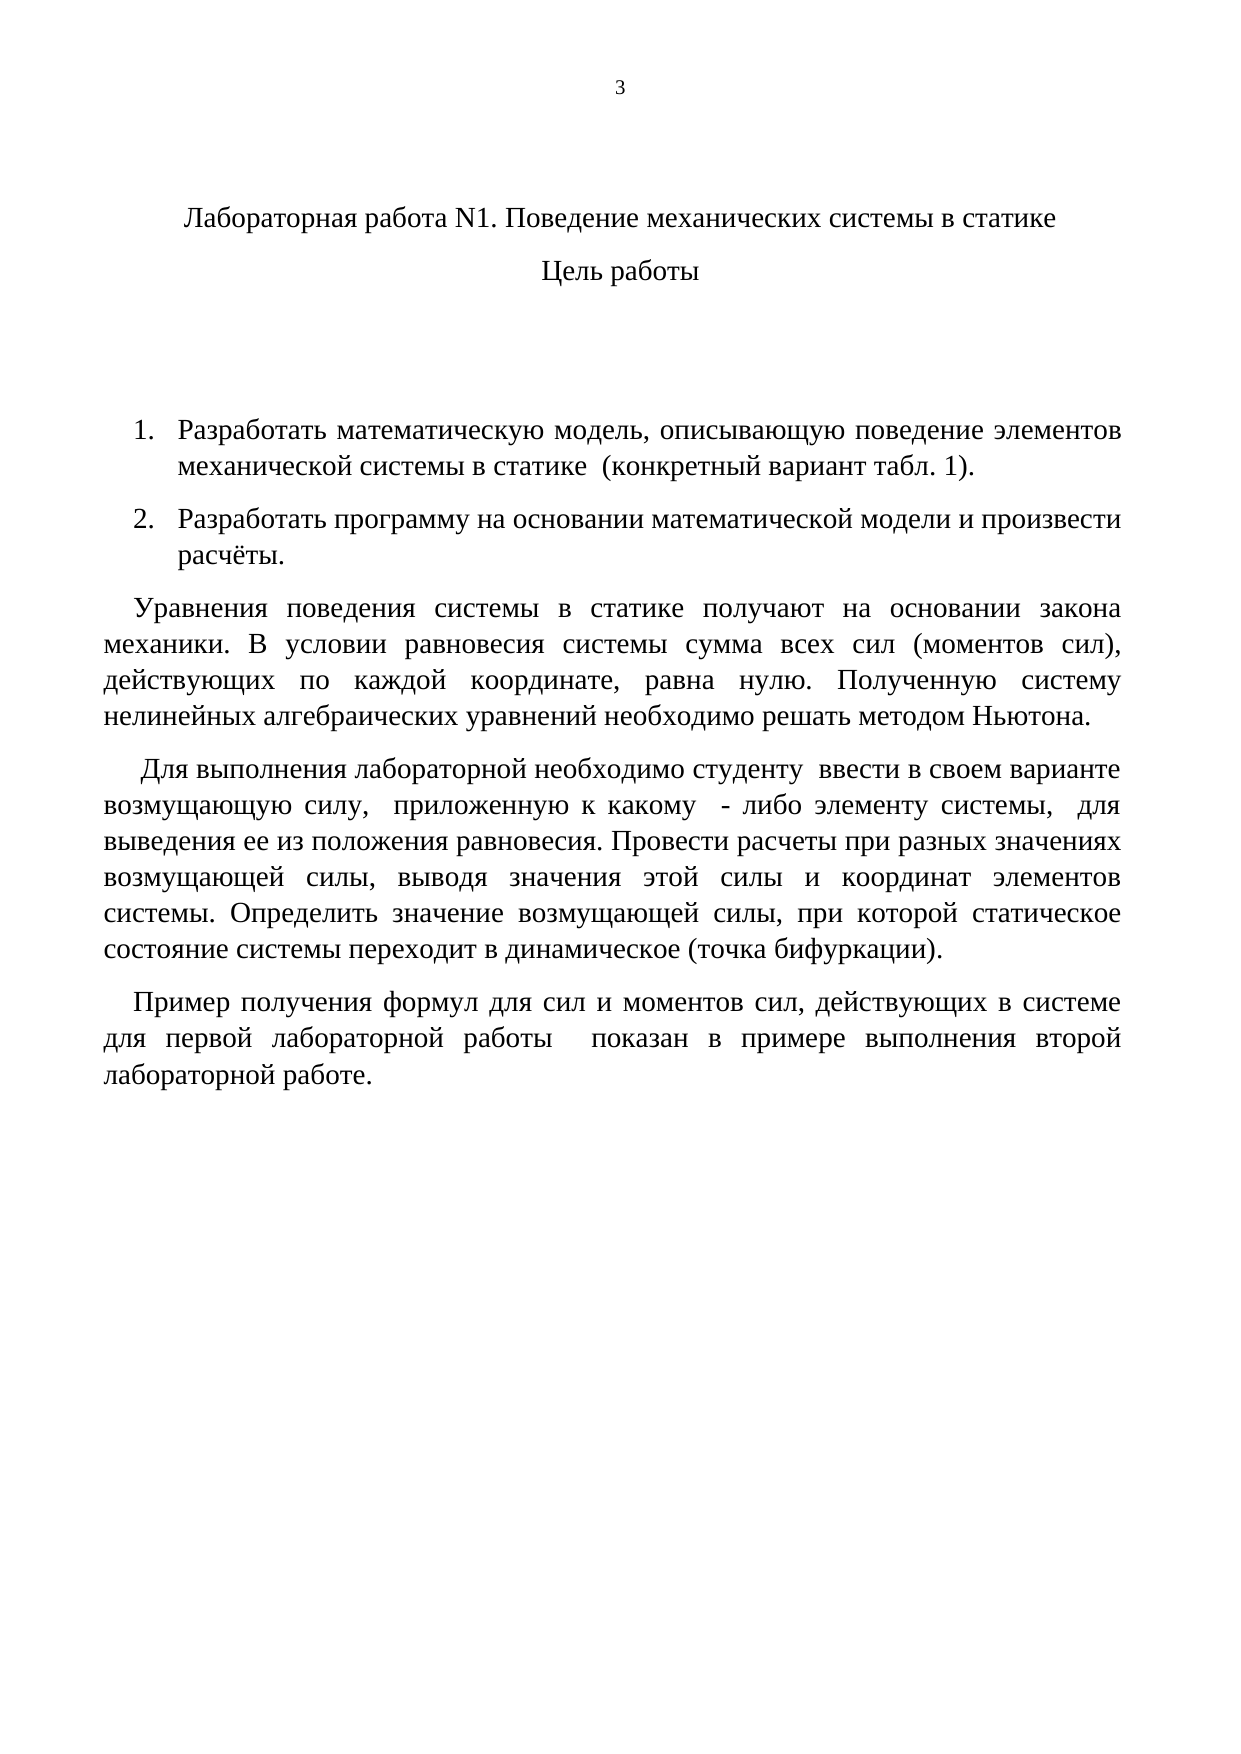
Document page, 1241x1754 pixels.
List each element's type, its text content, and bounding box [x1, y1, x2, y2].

text Лабораторная работа N1. Поведение механических системы в статике [118, 201, 1122, 234]
list Разработать программу на основании математической модели и произвести расчёты. [133, 501, 1122, 570]
list Разработать математическую модель, описывающую поведение элементов механической системы в статике (конкретный вариант табл. 1). [133, 412, 1122, 481]
text Уравнения поведения системы в статике получают на основании закона механики. В условии равновесия системы сумма всех сил (моментов сил), действующих по каждой координате, равна нулю. Полученную систему нелинейных алгебраических уравнений необходимо решать методом Ньютона. [103, 590, 1122, 732]
text Пример получения формул для сил и моментов сил, действующих в системе для первой лабораторной работы показан в примере выполнения второй лабораторной работе. [103, 984, 1122, 1090]
text Для выполнения лабораторной необходимо студенту ввести в своем варианте возмущающую силу, приложенную к какому - либо элементу системы, для выведения ее из положения равновесия. Провести расчеты при разных значениях возмущающей силы, выводя значения этой силы и координат элементов системы. Определить значение возмущающей силы, при которой статическое состояние системы переходит в динамическое (точка бифуркации). [103, 751, 1122, 965]
text Цель работы [118, 253, 1122, 287]
